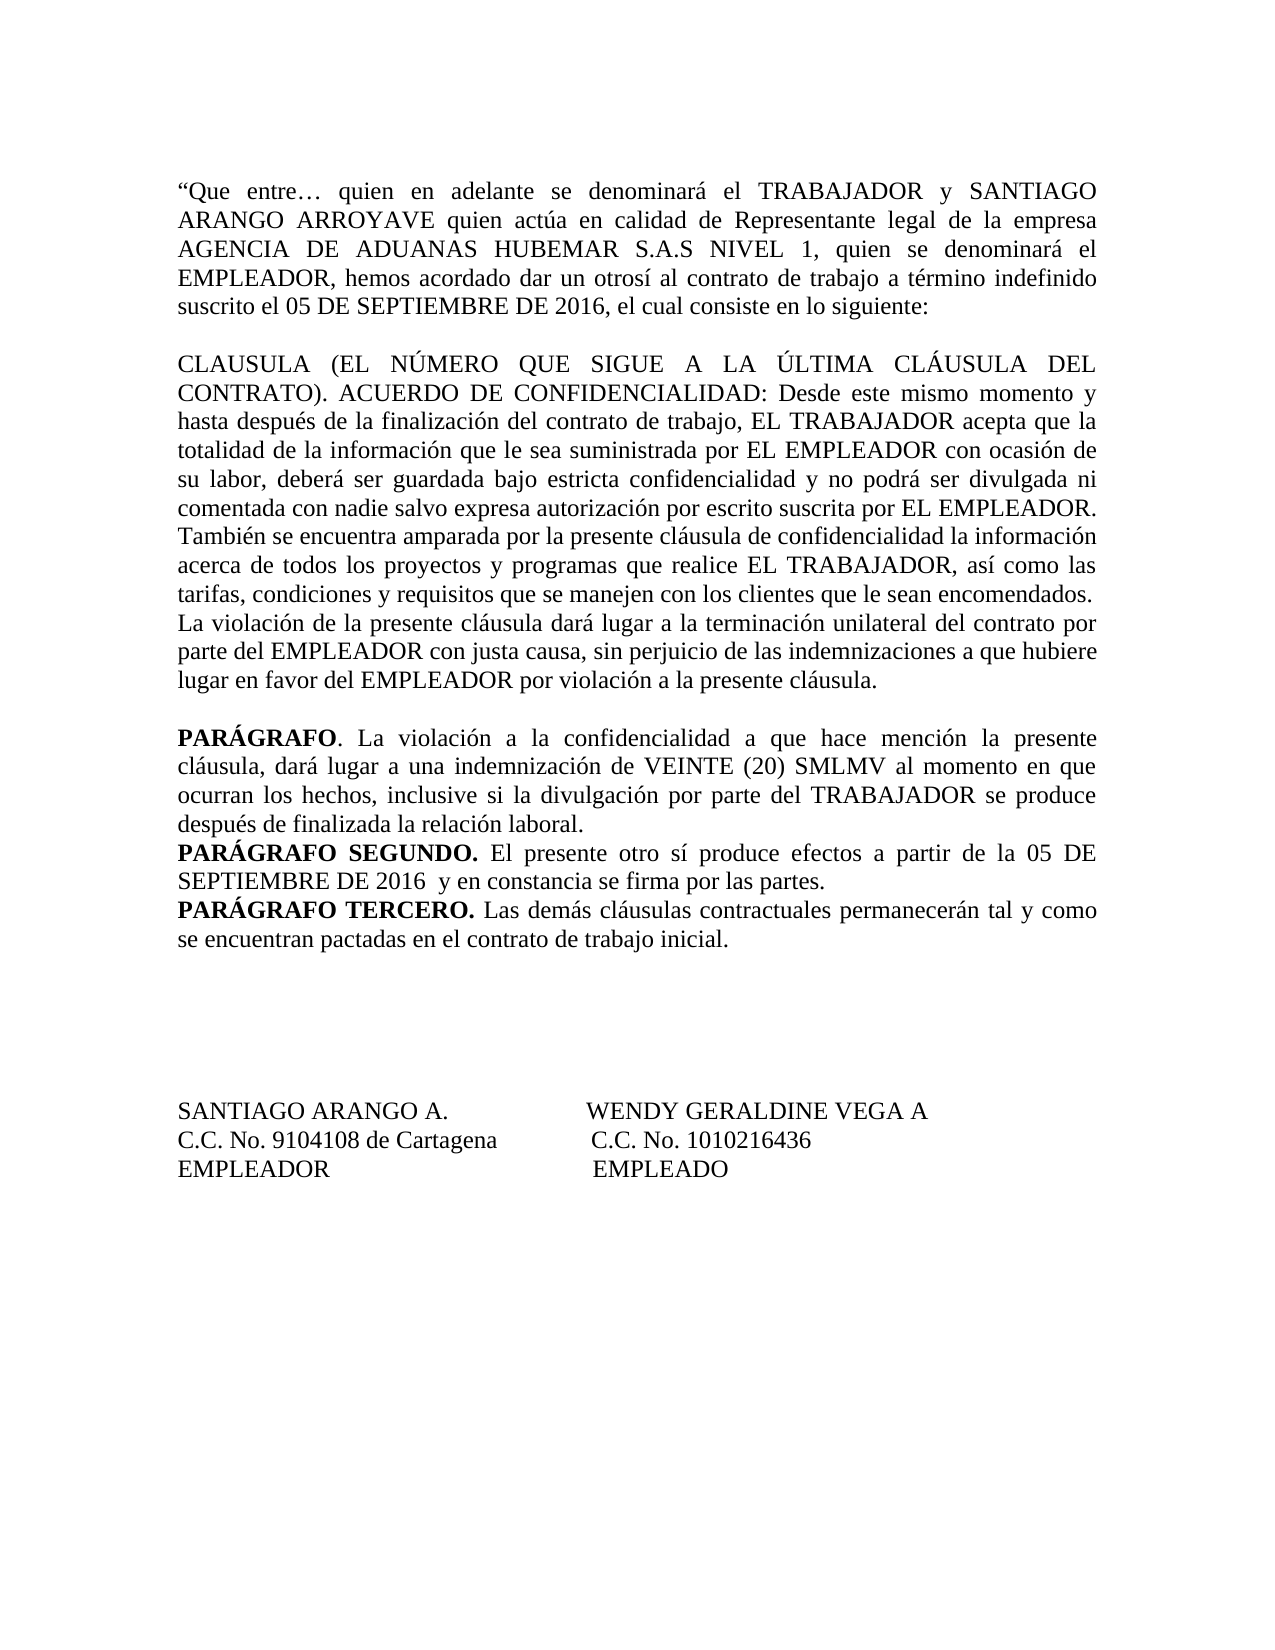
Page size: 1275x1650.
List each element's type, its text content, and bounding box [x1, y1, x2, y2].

text SANTIAGO ARANGO A. WENDY GERALDINE VEGA A [177, 1096, 1098, 1125]
text PARÁGRAFO SEGUNDO. El presente otro sí produce efectos a partir de la 05 DE SEPTIEMBRE DE 2016 y en constancia se firma por las partes. [177, 838, 1098, 895]
text EMPLEADOR EMPLEADO [177, 1154, 1098, 1183]
text La violación de la presente cláusula dará lugar a la terminación unilateral del contrato por parte del EMPLEADOR con justa causa, sin perjuicio de las indemnizaciones a que hubiere lugar en favor del EMPLEADOR por violación a la presente cláusula. [177, 608, 1098, 694]
text “Que entre… quien en adelante se denominará el TRABAJADOR y SANTIAGO ARANGO ARROYAVE quien actúa en calidad de Representante legal de la empresa AGENCIA DE ADUANAS HUBEMAR S.A.S NIVEL 1, quien se denominará el EMPLEADOR, hemos acordado dar un otrosí al contrato de trabajo a término indefinido suscrito el 05 DE SEPTIEMBRE DE 2016, el cual consiste en lo siguiente: [177, 176, 1098, 320]
text PARÁGRAFO TERCERO. Las demás cláusulas contractuales permanecerán tal y como se encuentran pactadas en el contrato de trabajo inicial. [177, 895, 1098, 953]
text PARÁGRAFO. La violación a la confidencialidad a que hace mención la presente cláusula, dará lugar a una indemnización de VEINTE (20) SMLMV al momento en que ocurran los hechos, inclusive si la divulgación por parte del TRABAJADOR se produce después de finalizada la relación laboral. [177, 723, 1098, 838]
text C.C. No. 9104108 de Cartagena C.C. No. 1010216436 [177, 1125, 1098, 1154]
text CLAUSULA (EL NÚMERO QUE SIGUE A LA ÚLTIMA CLÁUSULA DEL CONTRATO). ACUERDO DE CONFIDENCIALIDAD: Desde este mismo momento y hasta después de la finalización del contrato de trabajo, EL TRABAJADOR acepta que la totalidad de la información que le sea suministrada por EL EMPLEADOR con ocasión de su labor, deberá ser guardada bajo estricta confidencialidad y no podrá ser divulgada ni comentada con nadie salvo expresa autorización por escrito suscrita por EL EMPLEADOR. También se encuentra amparada por la presente cláusula de confidencialidad la información acerca de todos los proyectos y programas que realice EL TRABAJADOR, así como las tarifas, condiciones y requisitos que se manejen con los clientes que le sean encomendados. [177, 349, 1098, 608]
